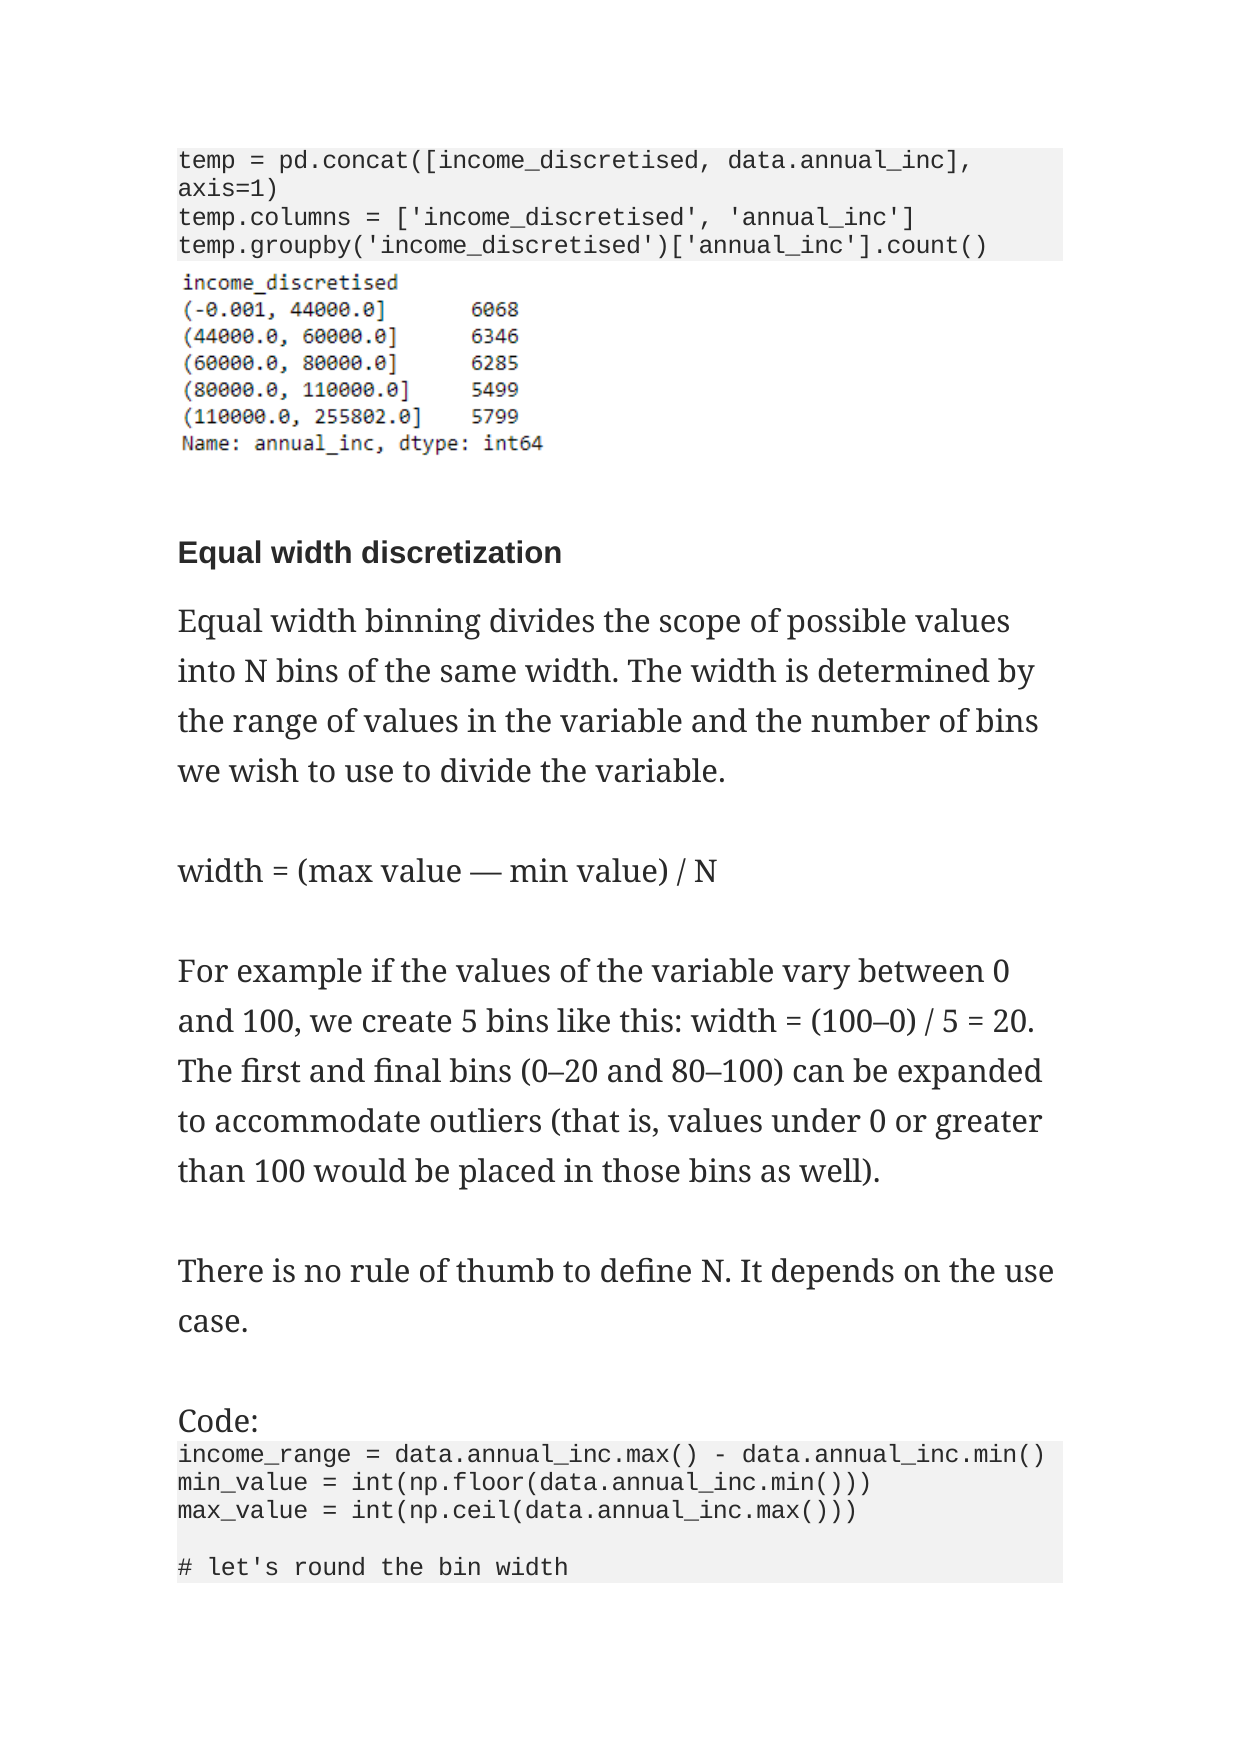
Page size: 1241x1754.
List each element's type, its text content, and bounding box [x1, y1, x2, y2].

text There is no rule of thumb to define N. It depends on the use case. [177, 1241, 1063, 1341]
text Code: [177, 1391, 1063, 1441]
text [177, 1441, 1063, 1583]
text Equal width binning divides the scope of possible values into N bins of the same width. The width is determined by the range of values in the variable and the number of bins we wish to use to divide the variable. [177, 591, 1063, 791]
text For example if the values of the variable vary between 0 and 100, we create 5 bins like this: width = (100–0) / 5 = 20. The first and final bins (0–20 and 80–100) can be expanded to accommodate outliers (that is, values under 0 or greater than 100 would be placed in those bins as well). [177, 941, 1063, 1191]
text width = (max value — min value) / N [177, 841, 1063, 891]
text Equal width discretization [177, 532, 1063, 570]
text temp = pd.concat([income_discretised, data.annual_inc], axis=1) temp.columns = ['income_discretised', 'annual_inc'] temp.groupby('income_discretised')['annual_inc'].count() [177, 148, 1063, 261]
picture [177, 261, 659, 474]
